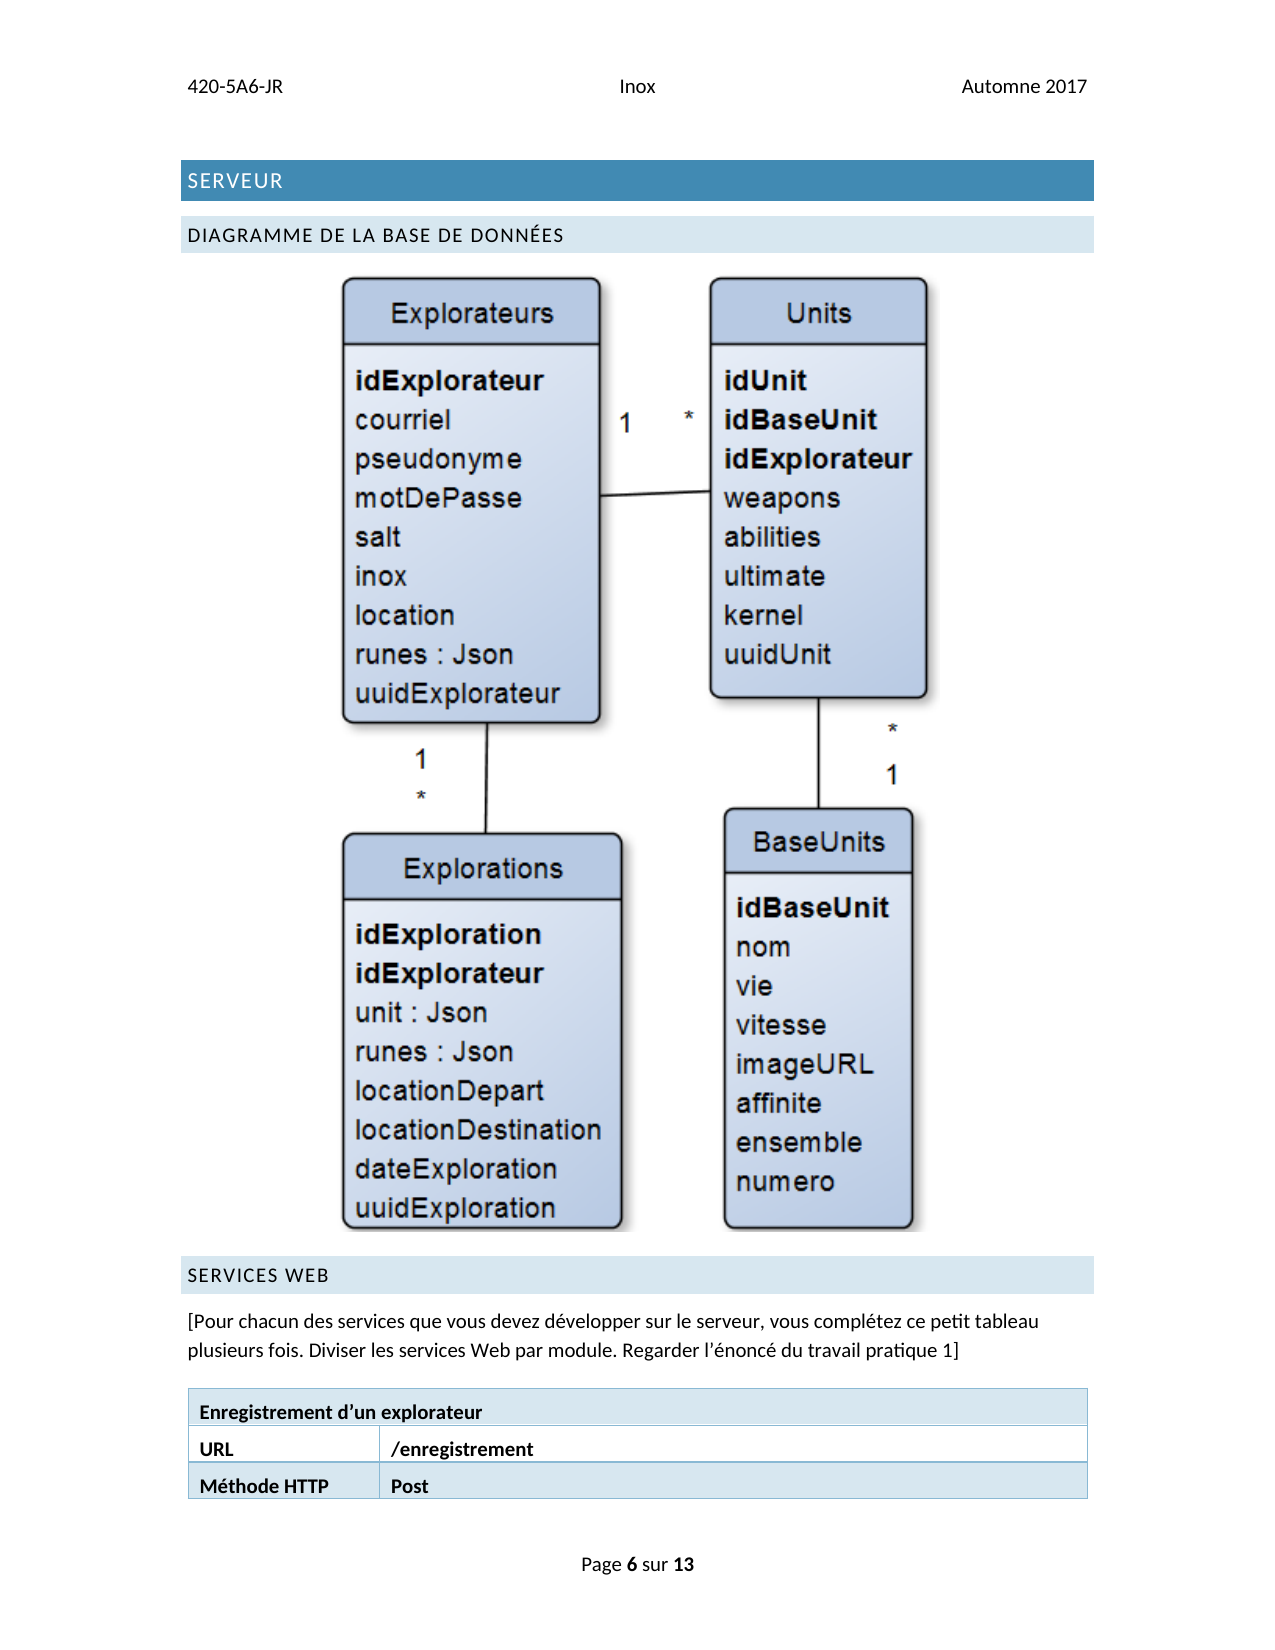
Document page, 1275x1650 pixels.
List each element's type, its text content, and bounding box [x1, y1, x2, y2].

text [Pour chacun des services que vous devez développer sur le serveur, vous complétez ce petit tableau plusieurs fois. Diviser les services Web par module. Regarder l’énoncé du travail pratique 1] [187, 1308, 1087, 1363]
table_cell URL [189, 1426, 379, 1461]
subtitle Diagramme de la base de données [188, 222, 1087, 247]
table_cell /enregistrement [380, 1426, 1087, 1461]
table_cell Méthode HTTP [189, 1463, 379, 1498]
table_cell Post [380, 1463, 1087, 1498]
table_header Enregistrement d’un explorateur [189, 1389, 1087, 1424]
subtitle Services Web [188, 1263, 1087, 1288]
subtitle Serveur [188, 167, 1087, 195]
